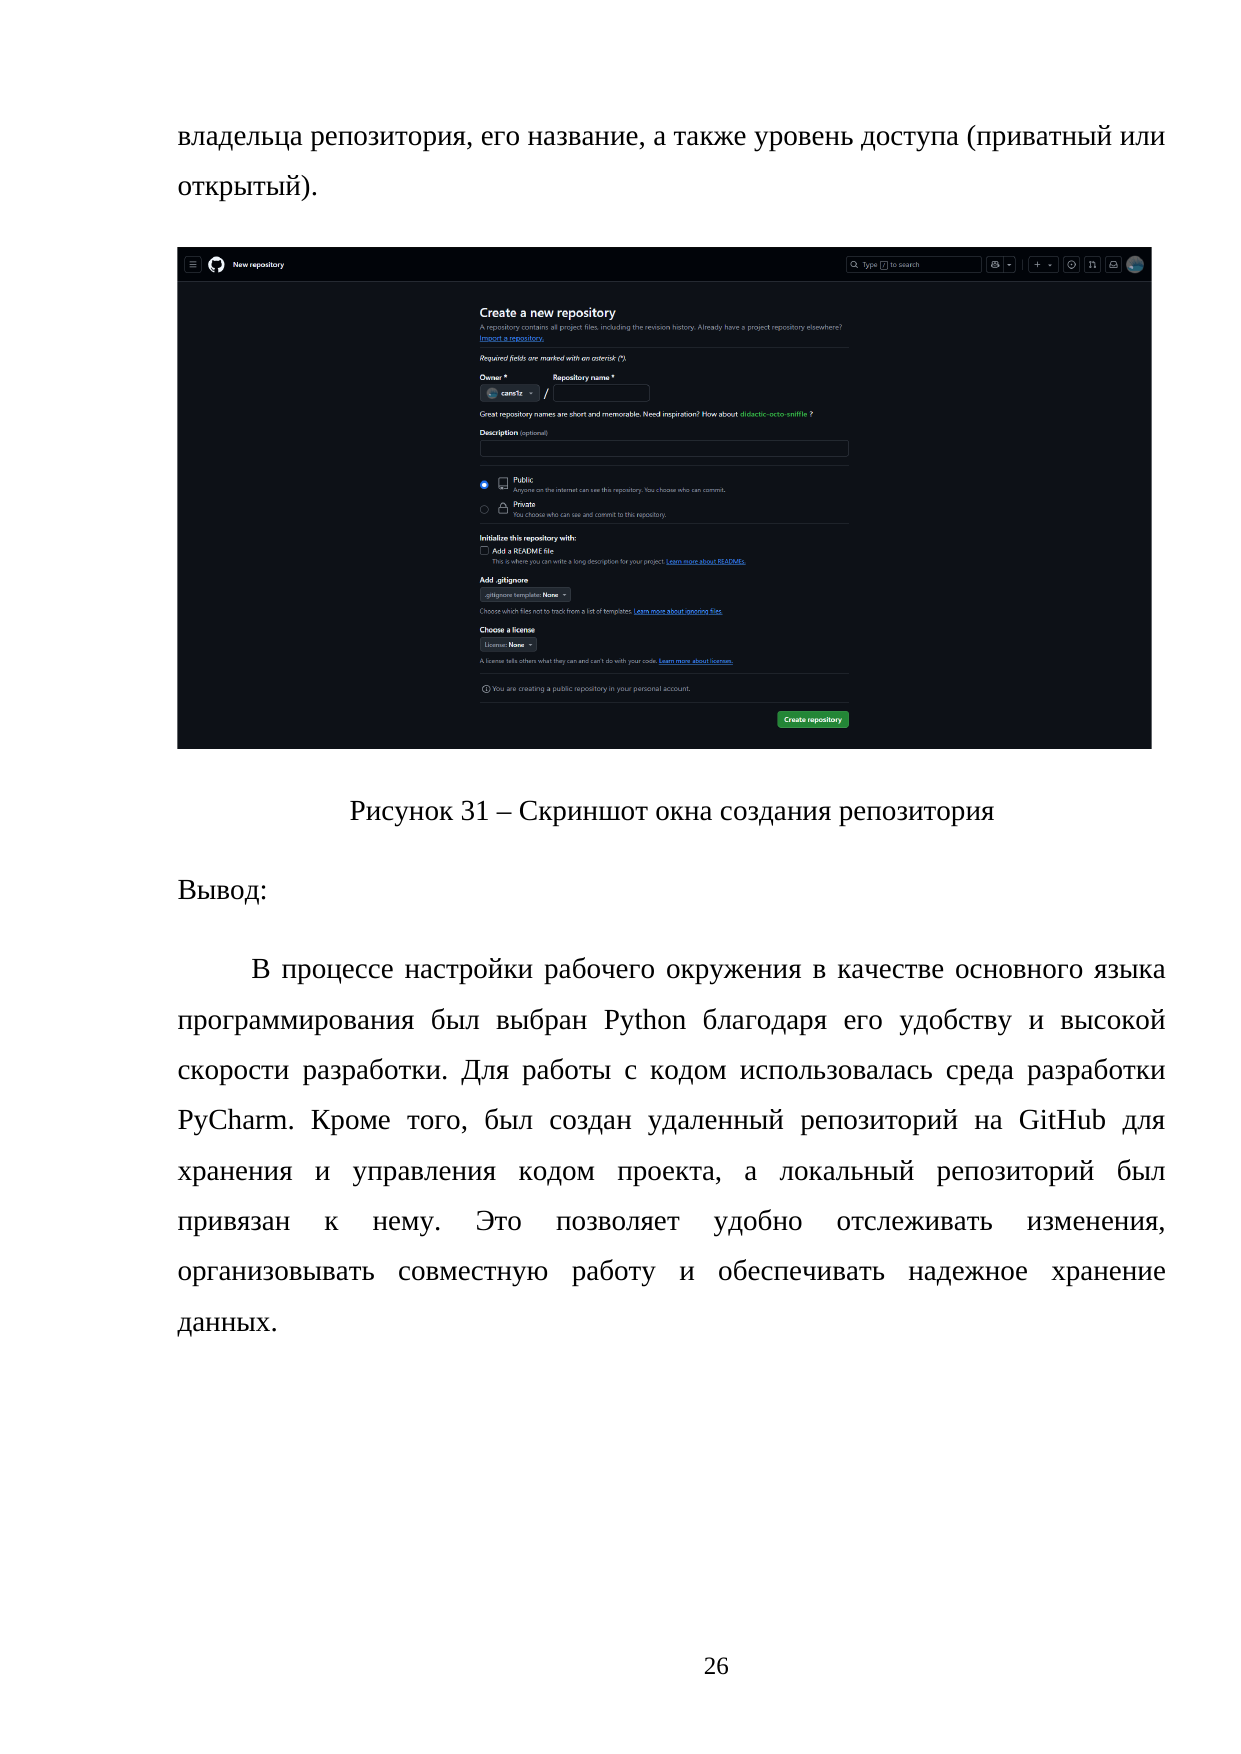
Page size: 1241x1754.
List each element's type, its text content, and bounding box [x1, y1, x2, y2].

text Рисунок 31 – Скриншот окна создания репозитория [177, 793, 1167, 826]
text В процессе настройки рабочего окружения в качестве основного языка программирования был выбран Python благодаря его удобству и высокой скорости разработки. Для работы с кодом использовалась среда разработки PyCharm. Кроме того, был создан удаленный репозиторий на GitHub для хранения и управления кодом проекта, а локальный репозиторий был привязан к нему. Это позволяет удобно отслеживать изменения, организовывать совместную работу и обеспечивать надежное хранение данных. [177, 952, 1167, 1337]
picture [177, 247, 1152, 749]
text Вывод: [177, 872, 1167, 906]
